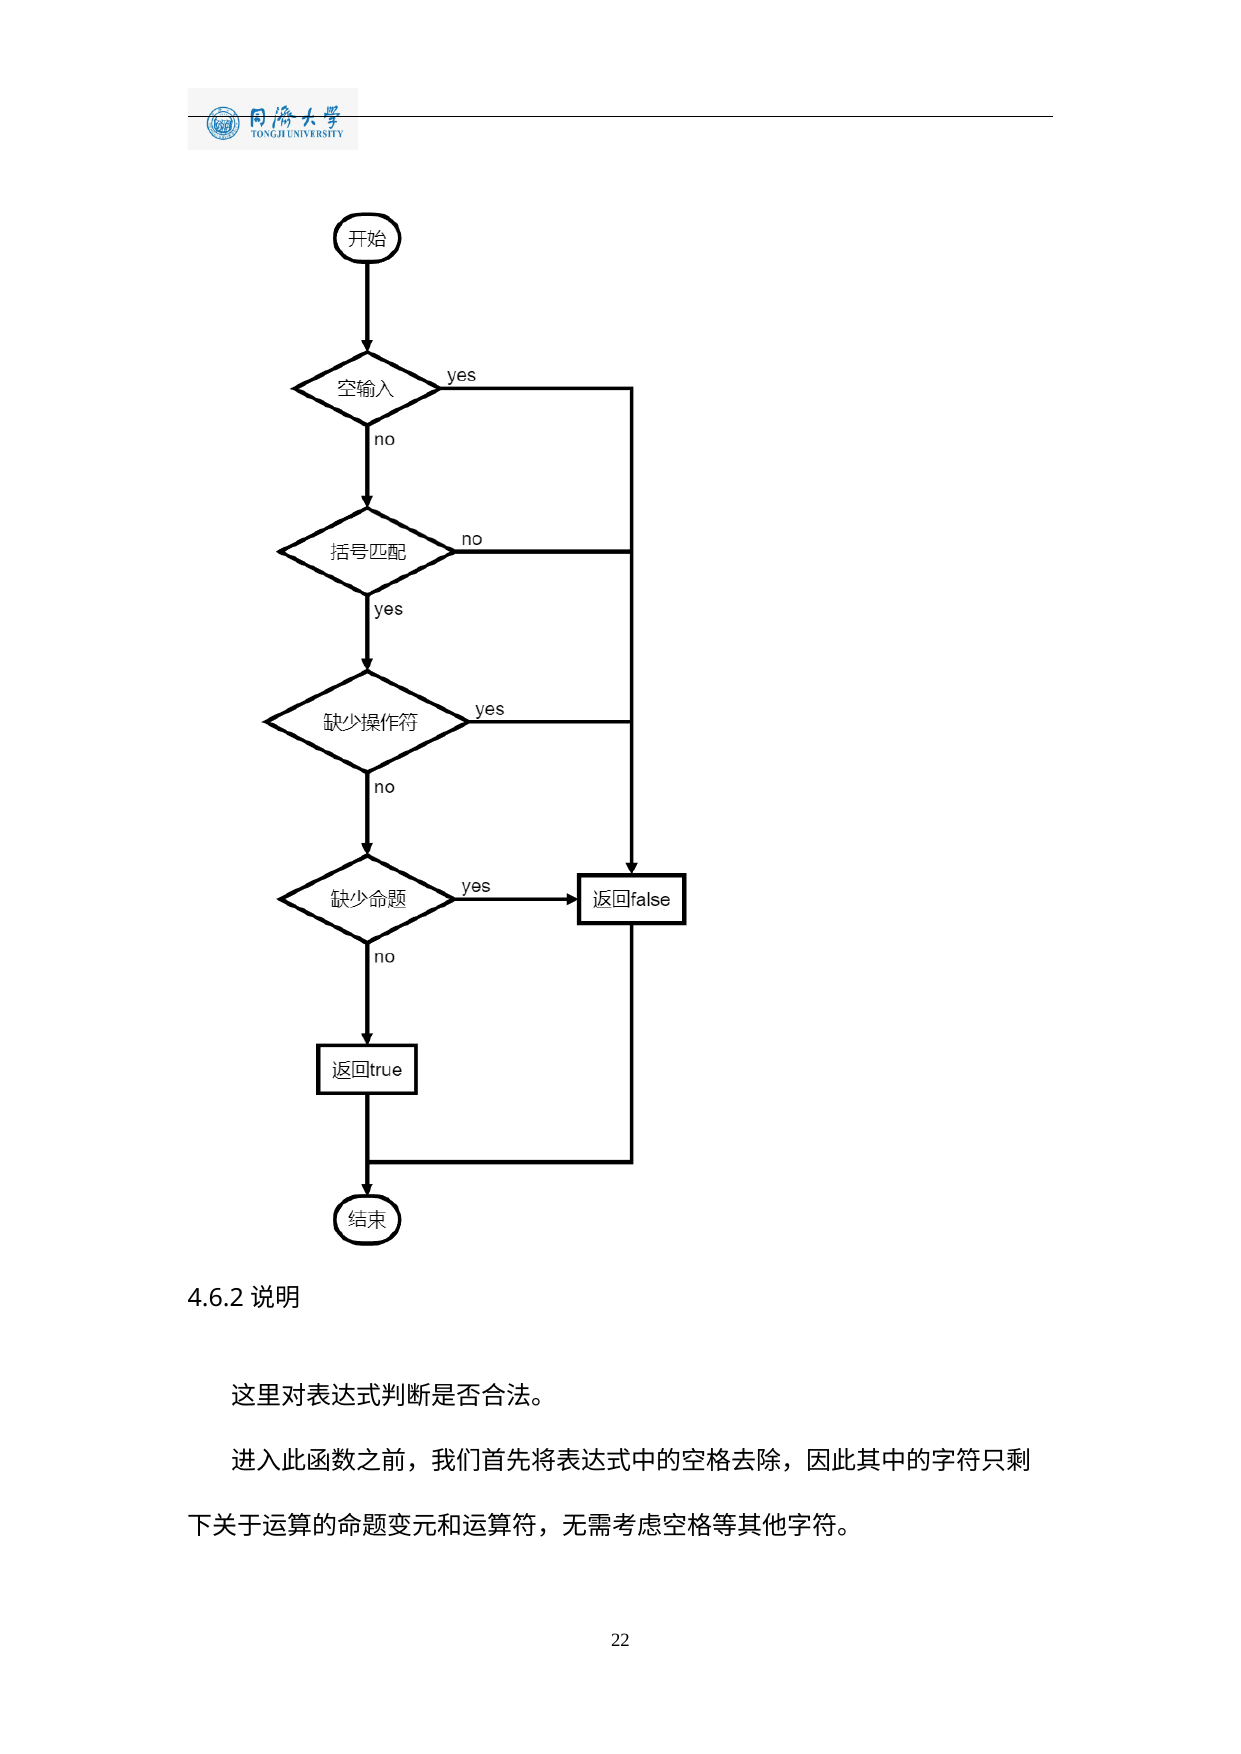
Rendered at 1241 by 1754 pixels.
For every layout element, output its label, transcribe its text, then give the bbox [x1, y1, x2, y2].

picture [231, 195, 716, 1259]
text 进入此函数之前，我们首先将表达式中的空格去除，因此其中的字符只剩下关于运算的命题变元和运算符，无需考虑空格等其他字符。 [187, 1426, 1053, 1556]
text 4.6.2 说明 [187, 1263, 1053, 1328]
text 这里对表达式判断是否合法。 [187, 1361, 1053, 1426]
picture [187, 88, 359, 150]
